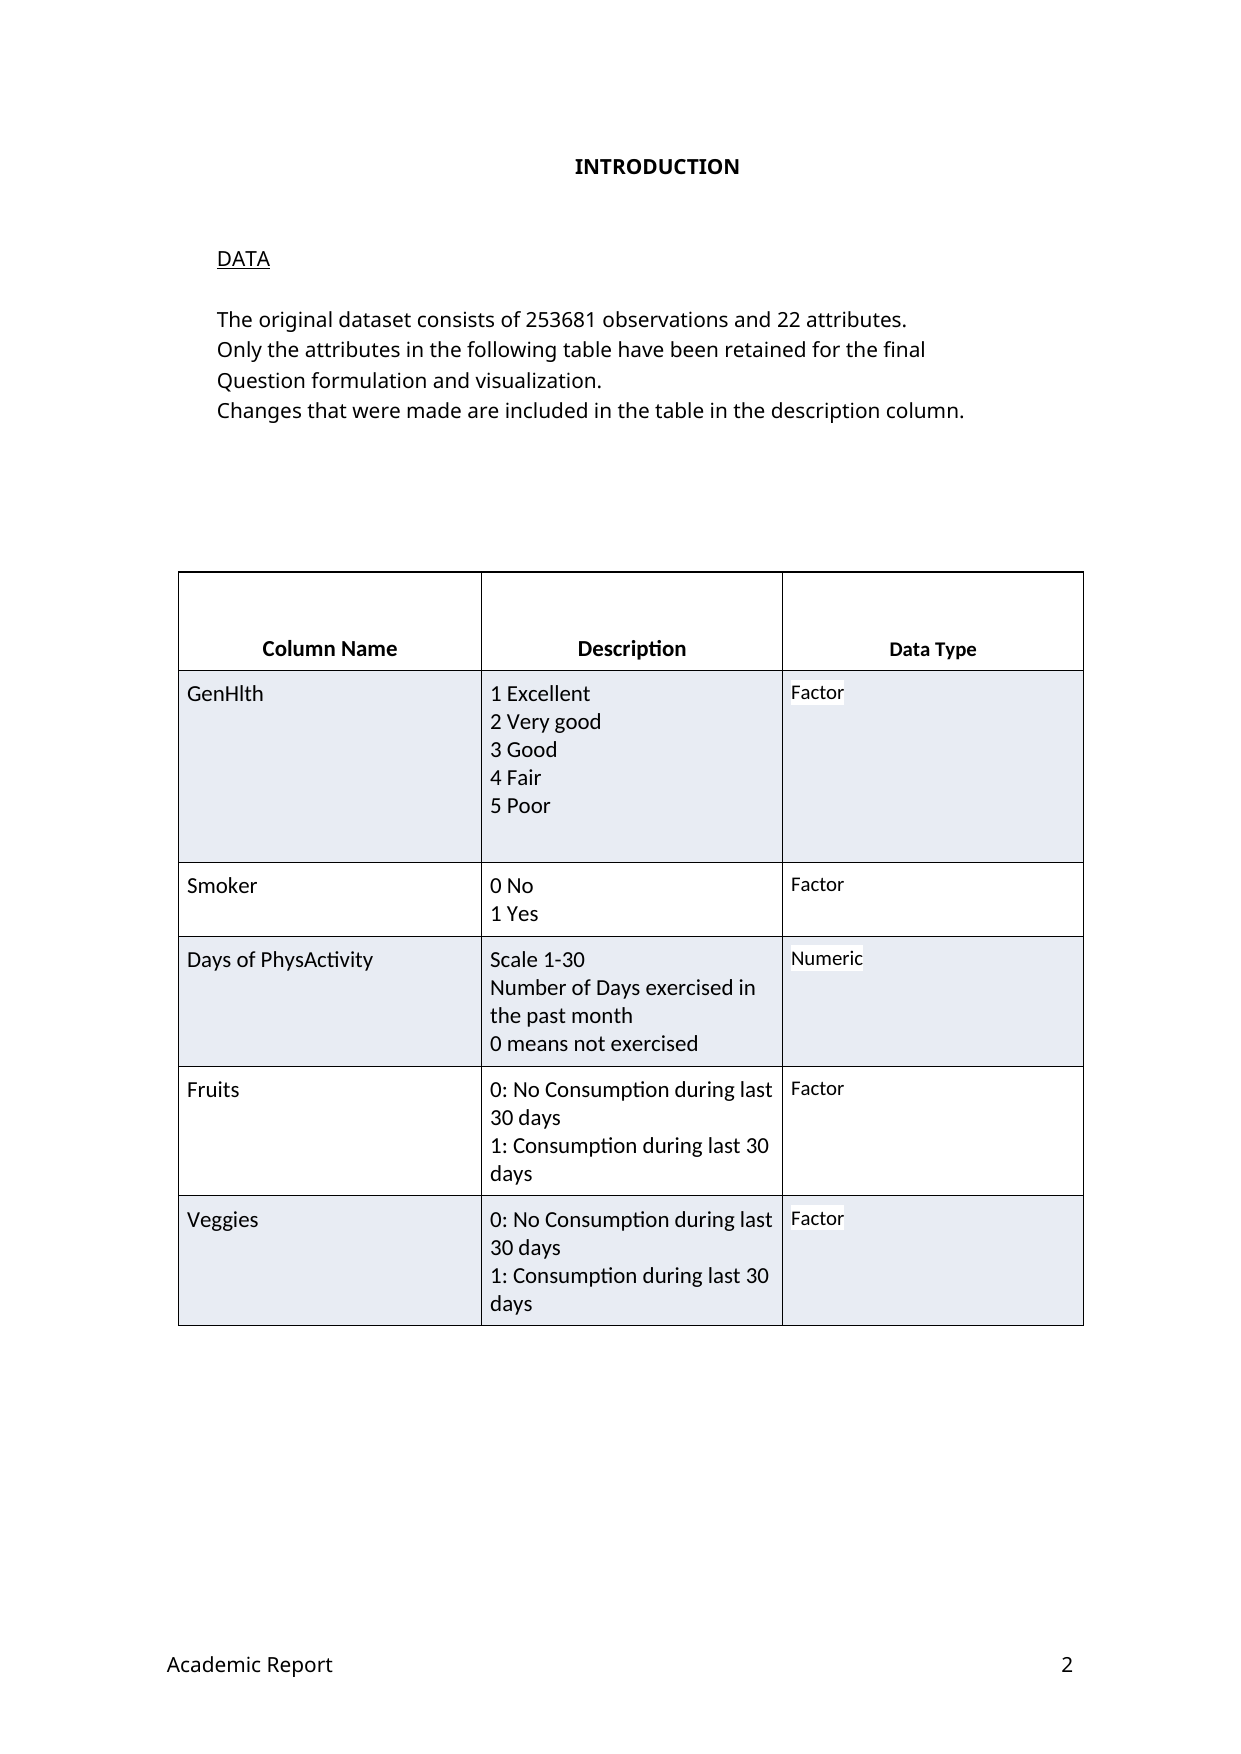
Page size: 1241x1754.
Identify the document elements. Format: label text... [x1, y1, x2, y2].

text Only the attributes in the following table have been retained for the final [167, 335, 1073, 364]
text Question formulation and visualization. [167, 366, 1073, 394]
text The original dataset consists of 253681 observations and 22 attributes. [167, 305, 1073, 333]
table_cell Factor [783, 1196, 1083, 1325]
table_header Column Name [179, 573, 481, 670]
table_cell Days of PhysActivity [179, 937, 481, 1066]
table_cell Smoker [179, 863, 481, 936]
table_cell Factor [783, 863, 1083, 936]
table_header Description [482, 573, 782, 670]
table_cell Factor [783, 671, 1083, 862]
table_cell Numeric [783, 937, 1083, 1066]
table_cell GenHlth [179, 671, 481, 862]
table_cell Veggies [179, 1196, 481, 1325]
text Changes that were made are included in the table in the description column. [167, 396, 1073, 425]
table_header Data Type [783, 573, 1083, 670]
table_cell Fruits [179, 1067, 481, 1195]
table_cell 1 Excellent 2 Very good 3 Good 4 Fair 5 Poor [482, 671, 782, 862]
table_cell 0: No Consumption during last 30 days 1: Consumption during last 30 days [482, 1067, 782, 1195]
text INTRODUCTION [167, 152, 1073, 181]
table_cell Factor [783, 1067, 1083, 1195]
text DATA [167, 244, 1073, 272]
table_cell Scale 1-30 Number of Days exercised in the past month 0 means not exercised [482, 937, 782, 1066]
table_cell 0 No 1 Yes [482, 863, 782, 936]
table_cell 0: No Consumption during last 30 days 1: Consumption during last 30 days [482, 1196, 782, 1325]
